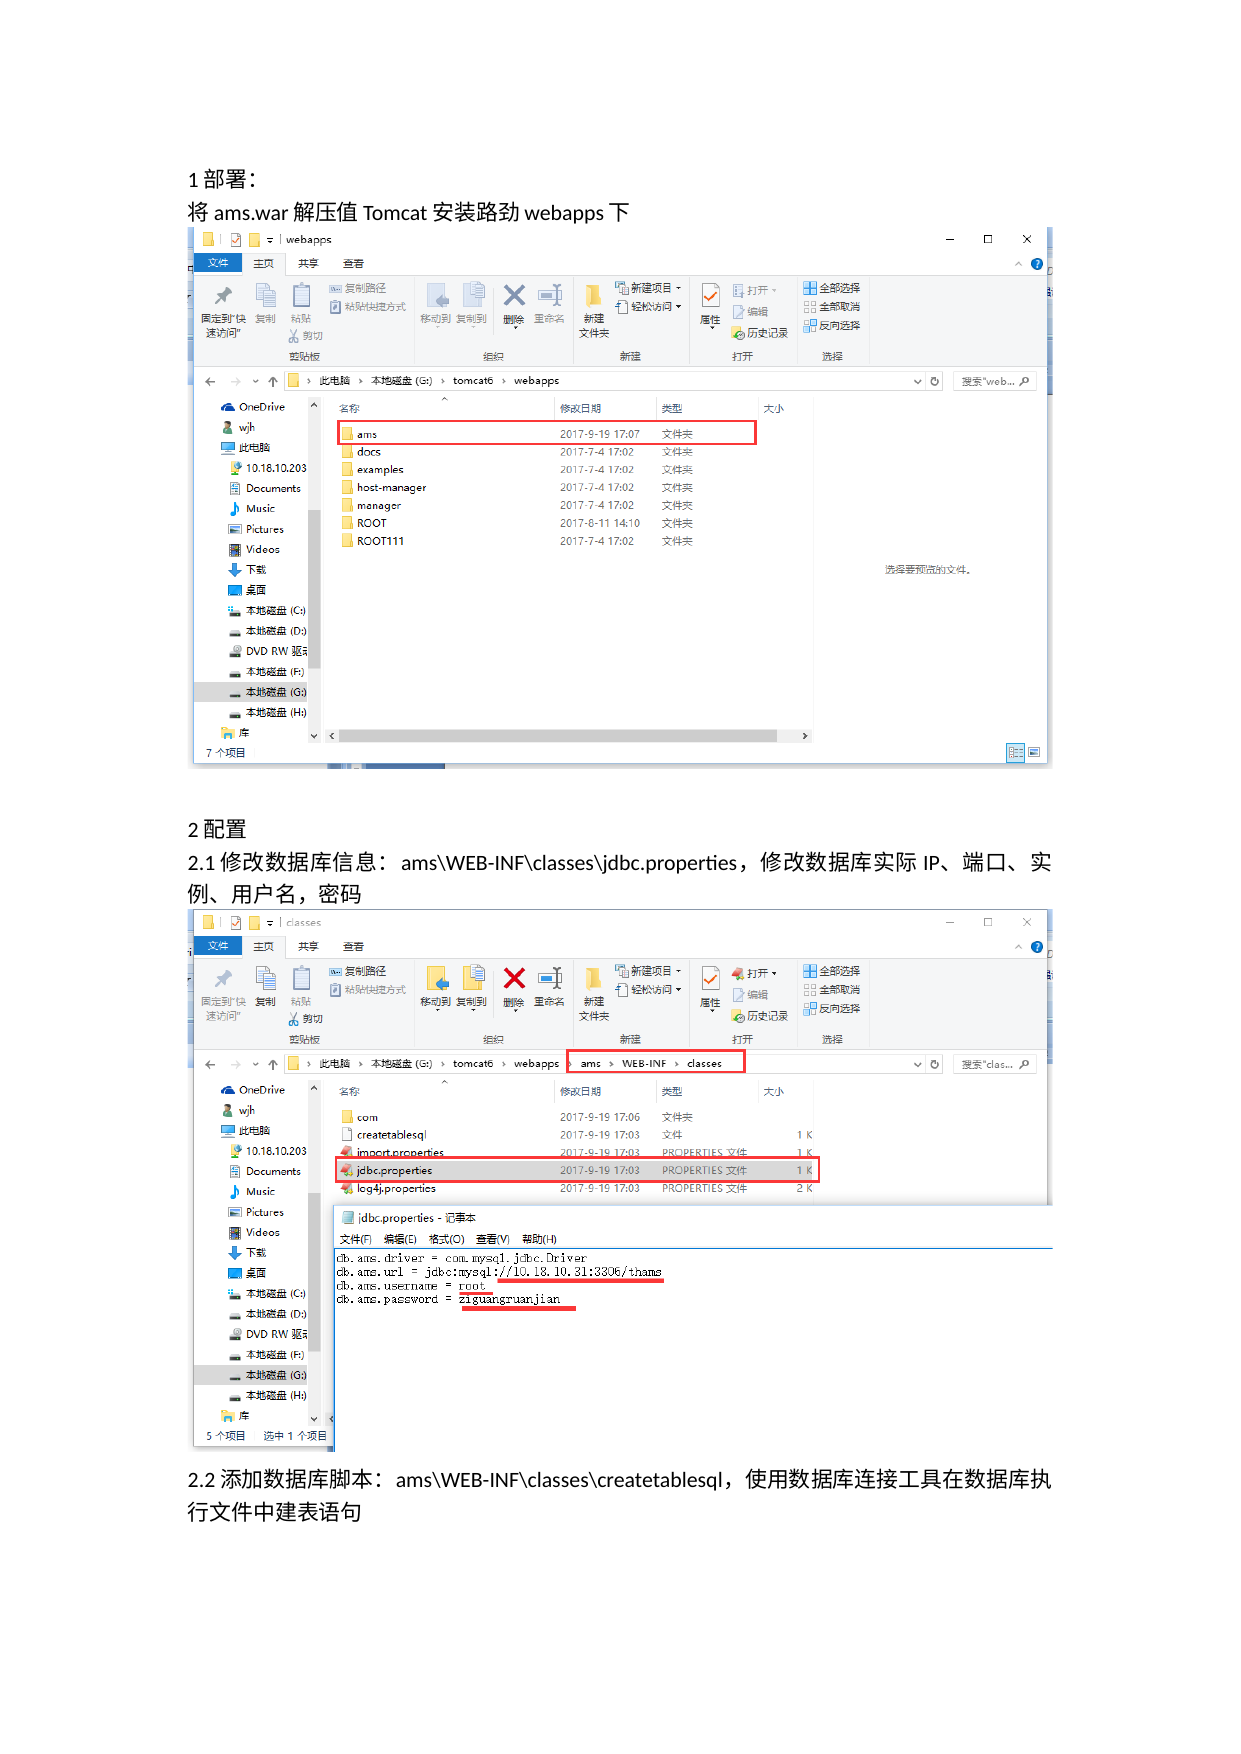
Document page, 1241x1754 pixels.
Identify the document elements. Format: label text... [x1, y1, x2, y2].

text 1部署： [187, 162, 1053, 194]
text 2.2添加数据库脚本：ams\WEB-INF\classes\createtablesql，使用数据库连接工具在数据库执行文件中建表语句 [187, 1462, 1053, 1527]
text 将ams.war解压值Tomcat 安装路劲webapps下 [187, 194, 1053, 227]
text 2.1修改数据库信息：ams\WEB-INF\classes\jdbc.properties，修改数据库实际IP、端口、实例、用户名，密码 [187, 844, 1053, 909]
text 2配置 [187, 812, 1053, 844]
picture [187, 227, 1053, 769]
picture [187, 909, 1053, 1452]
